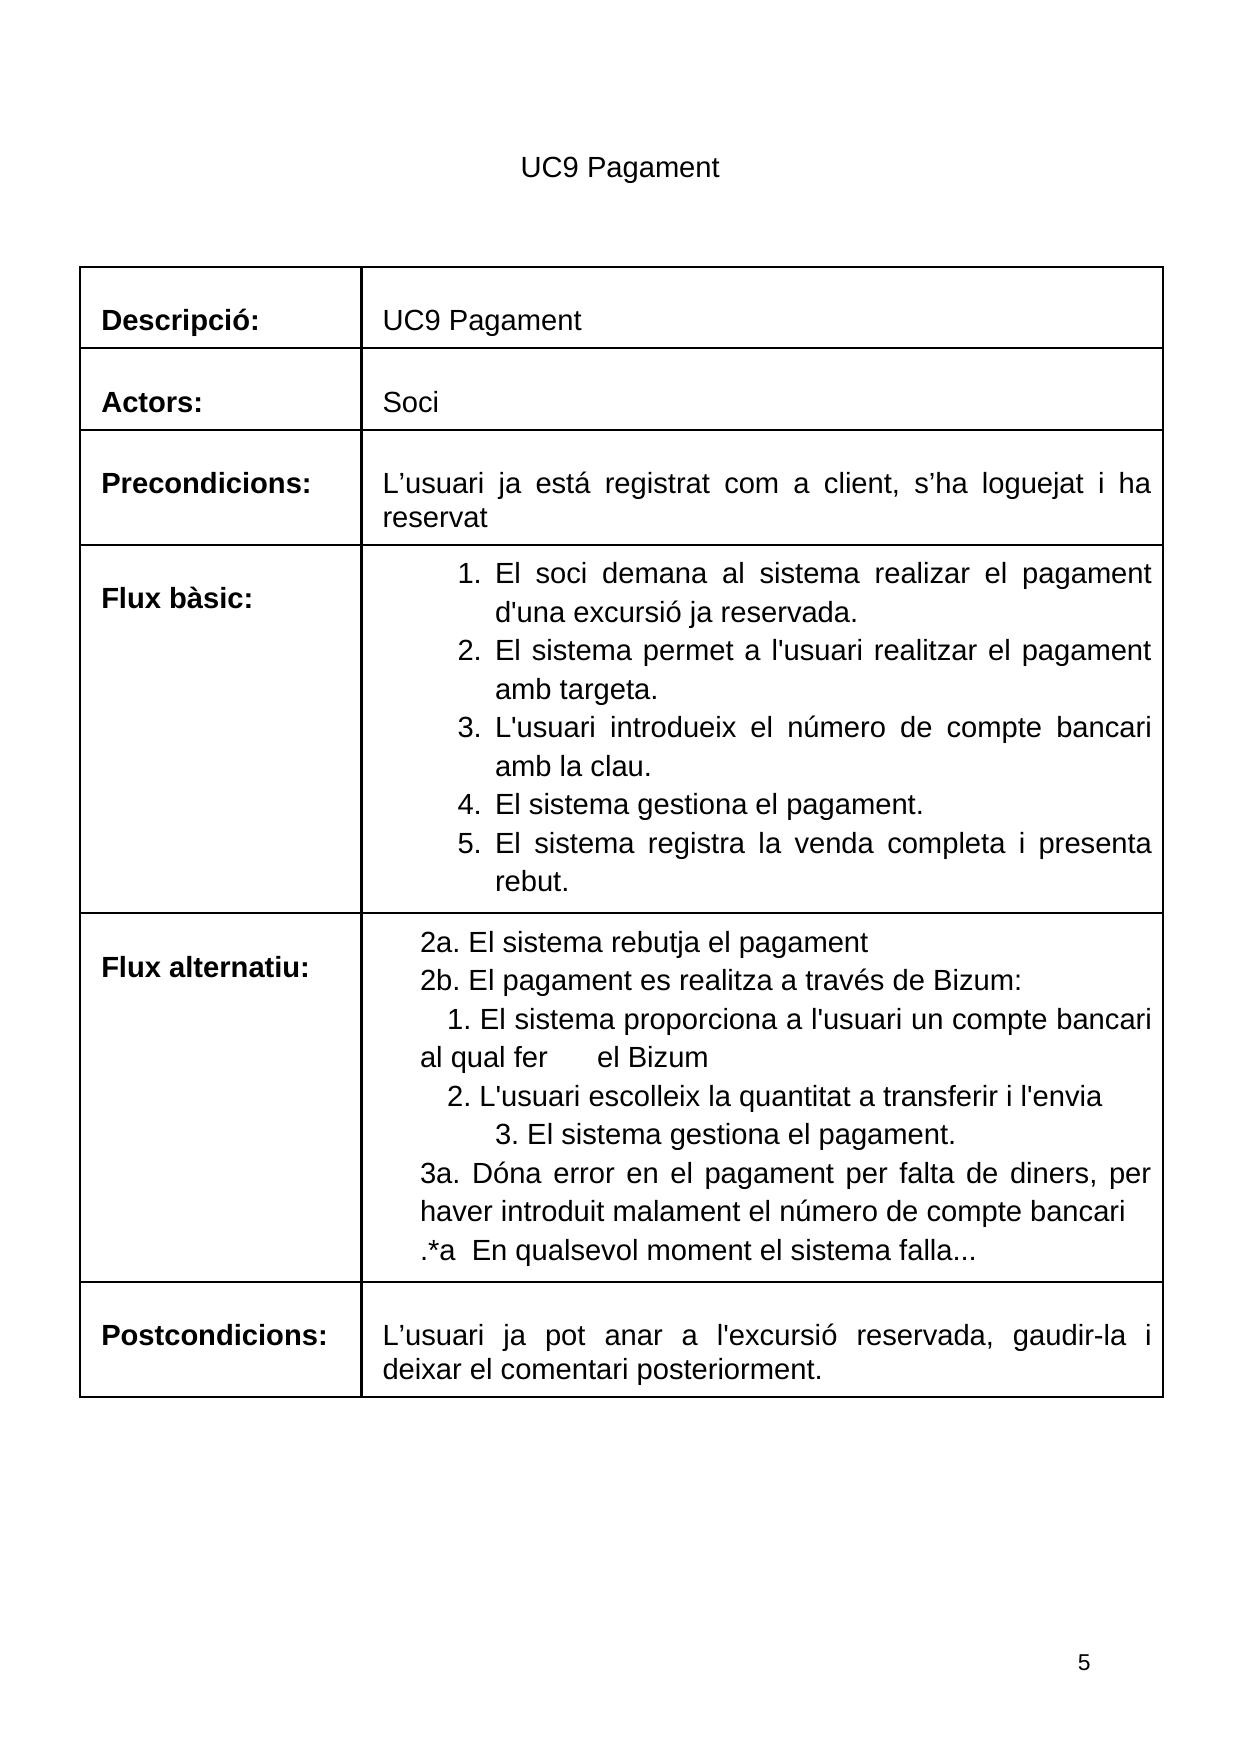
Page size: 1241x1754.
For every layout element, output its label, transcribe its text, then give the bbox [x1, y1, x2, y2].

table_cell 2a. El sistema rebutja el pagament 2b. El pagament es realitza a través de Bizum: 1. El sistema proporciona a l'usuari un compte bancari al qual fer el Bizum 2. L'usuari escolleix la quantitat a transferir i l'envia 3. El sistema gestiona el pagament. 3a. Dóna error en el pagament per falta de diners, per haver introduit malament el número de compte bancari .*a En qualsevol moment el sistema falla... [363, 914, 1162, 1281]
text UC9 Pagament [150, 150, 1090, 183]
table_cell Postcondicions: [81, 1283, 360, 1396]
table_cell Soci [363, 349, 1162, 428]
table_header Descripció: [81, 268, 360, 347]
table_cell L’usuari ja está registrat com a client, s’ha loguejat i ha reservat [363, 431, 1162, 543]
table_cell Actors: [81, 349, 360, 428]
table_cell L’usuari ja pot anar a l'excursió reservada, gaudir-la i deixar el comentari posteriorment. [363, 1283, 1162, 1396]
table_cell Flux alternatiu: [81, 914, 360, 1281]
table_cell 1. El soci demana al sistema realizar el pagament d'una excursió ja reservada. 2. El sistema permet a l'usuari realitzar el pagament amb targeta. 3. L'usuari introdueix el número de compte bancari amb la clau. 4. El sistema gestiona el pagament. 5. El sistema registra la venda completa i presenta rebut. [363, 546, 1162, 912]
table_header UC9 Pagament [363, 268, 1162, 347]
table_cell Flux bàsic: [81, 546, 360, 912]
table_cell Precondicions: [81, 431, 360, 543]
